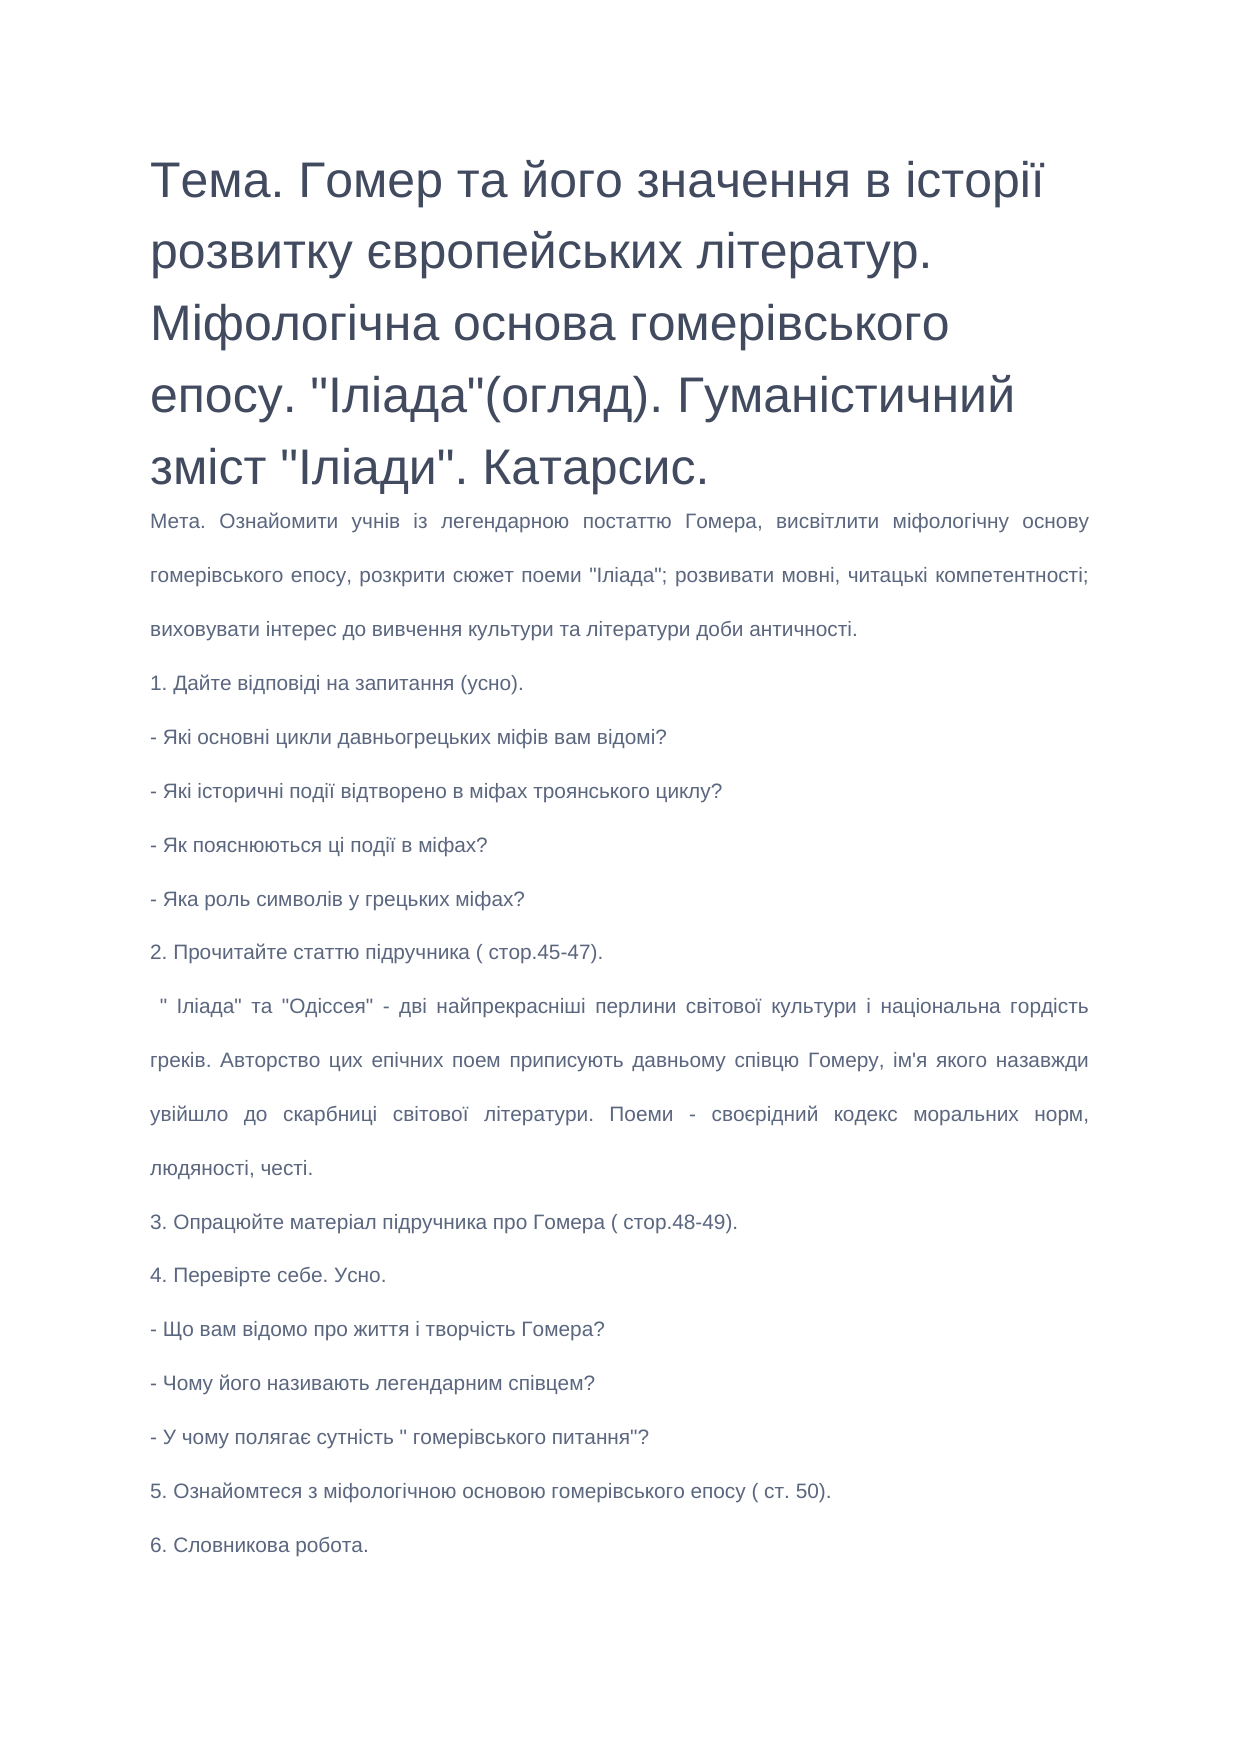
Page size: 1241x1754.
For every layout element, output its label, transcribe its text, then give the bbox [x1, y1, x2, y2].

text " Іліада" та "Одіссея" - дві найпрекрасніші перлини світової культури і національна гордість греків. Авторство цих епічних поем приписують давньому співцю Гомеру, ім'я якого назавжди увійшло до скарбниці світової літератури. Поеми - своєрідний кодекс моральних норм, людяності, честі. [150, 994, 1090, 1179]
text 5. Ознайомтеся з міфологічною основою гомерівського епосу ( ст. 50). [150, 1479, 1090, 1503]
text - Що вам відомо про життя і творчість Гомера? [150, 1317, 1090, 1341]
text - Як пояснюються ці події в міфах? [150, 832, 1090, 856]
text 3. Опрацюйте матеріал підручника про Гомера ( стор.48-49). [150, 1209, 1090, 1233]
text Тема. Гомер та його значення в історії розвитку європейських літератур. Міфологічна основа гомерівського епосу. "Іліада"(огляд). Гуманістичний зміст "Іліади". Катарсис. [150, 150, 1090, 495]
text - Які історичні події відтворено в міфах троянського циклу? [150, 779, 1090, 803]
text 1. Дайте відповіді на запитання (усно). [150, 671, 1090, 695]
text - У чому полягає сутність " гомерівського питання"? [150, 1425, 1090, 1449]
text - Які основні цикли давньогрецьких міфів вам відомі? [150, 725, 1090, 749]
text - Яка роль символів у грецьких міфах? [150, 886, 1090, 910]
text 4. Перевірте себе. Усно. [150, 1263, 1090, 1287]
text Мета. Ознайомити учнів із легендарною постаттю Гомера, висвітлити міфологічну основу гомерівського епосу, розкрити сюжет поеми "Іліада"; розвивати мовні, читацькі компетентності; виховувати інтерес до вивчення культури та літератури доби античності. [150, 509, 1090, 641]
text 2. Прочитайте статтю підручника ( стор.45-47). [150, 940, 1090, 964]
text - Чому його називають легендарним співцем? [150, 1371, 1090, 1395]
text 6. Словникова робота. [150, 1533, 1090, 1557]
